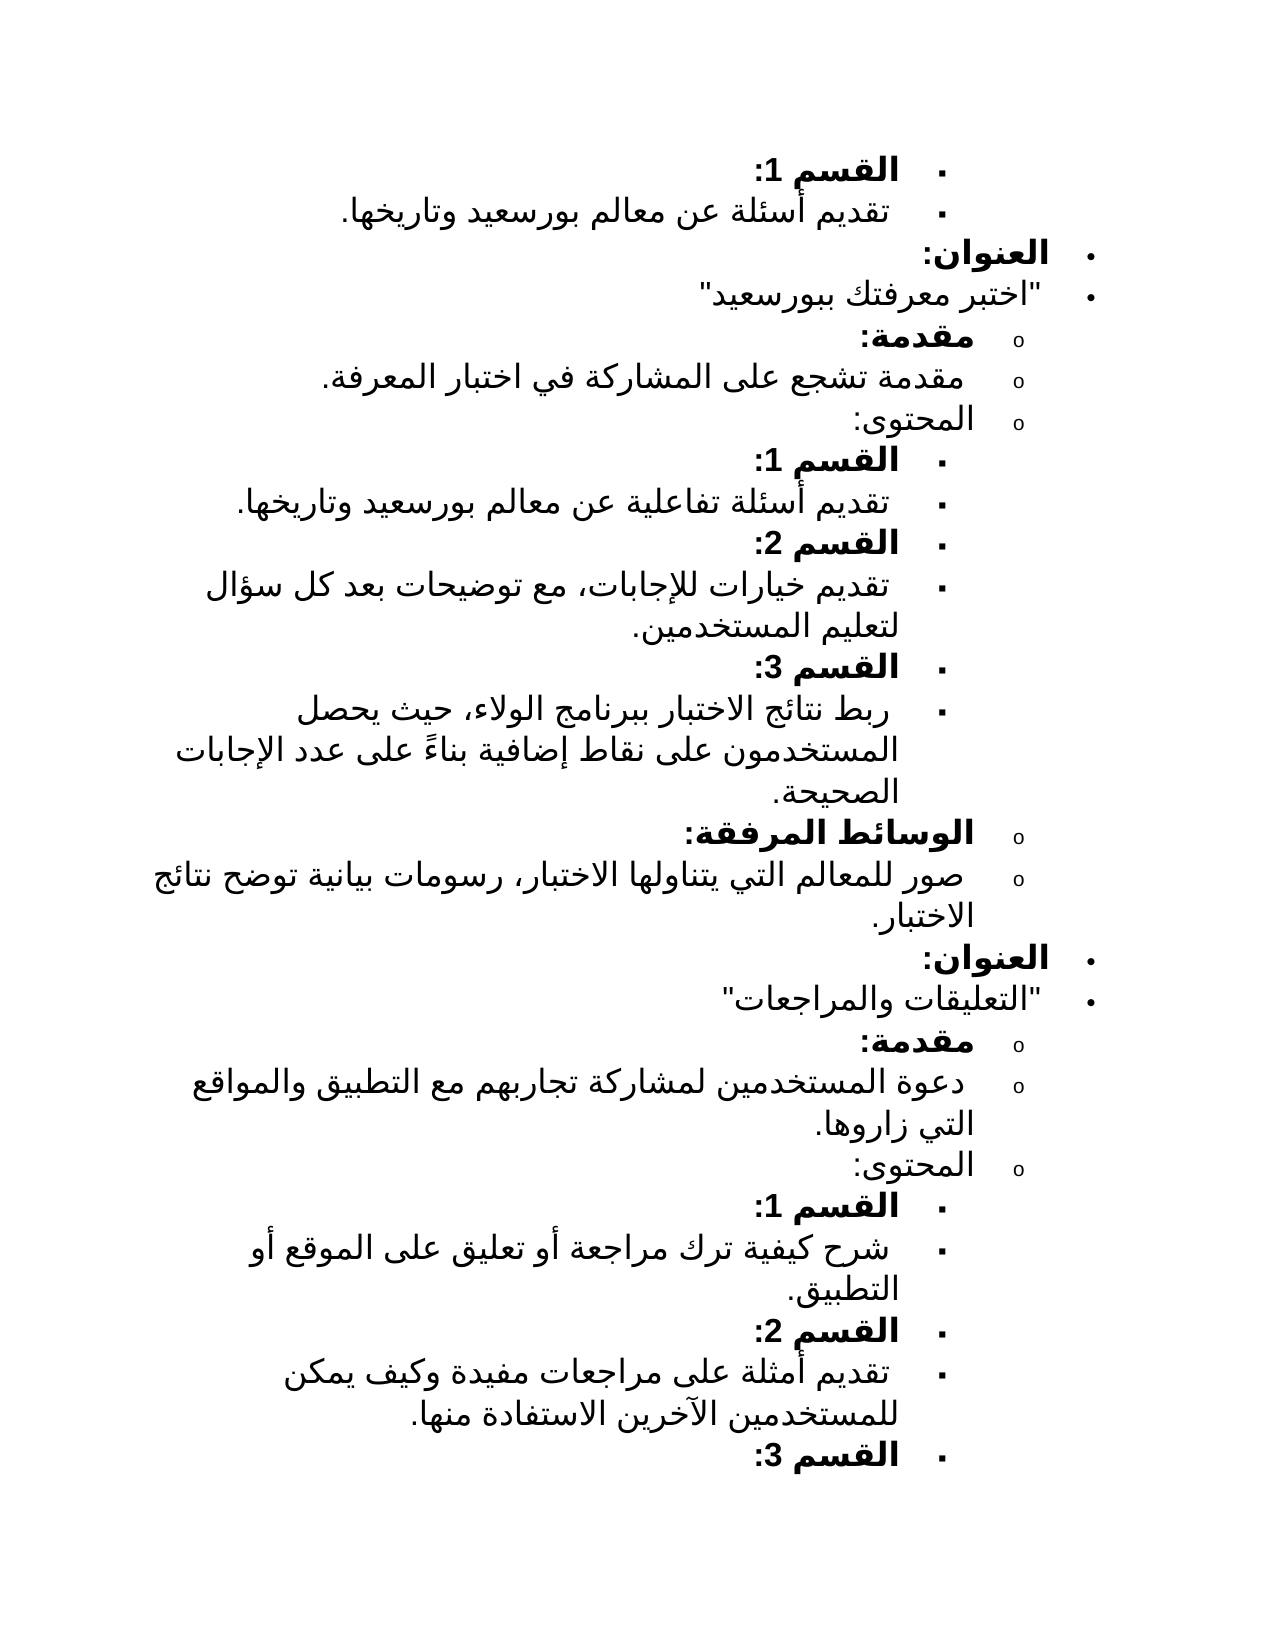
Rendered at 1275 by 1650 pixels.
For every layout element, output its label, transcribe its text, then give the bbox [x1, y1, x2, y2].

list ربط نتائج الاختبار ببرنامج الولاء، حيث يحصل المستخدمون على نقاط إضافية بناءً على عدد الإجابات الصحيحة. [150, 689, 937, 810]
list تقديم أسئلة عن معالم بورسعيد وتاريخها. [150, 191, 937, 230]
list القسم 1: [150, 150, 937, 188]
list تقديم خيارات للإجابات، مع توضيحات بعد كل سؤال لتعليم المستخدمين. [150, 564, 937, 644]
list المحتوى: [150, 1145, 1012, 1183]
list القسم 3: [150, 647, 937, 686]
list الوسائط المرفقة: [150, 813, 1012, 852]
list القسم 1: [150, 440, 937, 479]
list صور للمعالم التي يتناولها الاختبار، رسومات بيانية توضح نتائج الاختبار. [150, 855, 1012, 935]
list مقدمة: [150, 316, 1012, 354]
list العنوان: [150, 938, 1087, 976]
list "التعليقات والمراجعات" [150, 979, 1087, 1018]
list القسم 2: [150, 1311, 937, 1349]
list "اختبر معرفتك ببورسعيد" [150, 274, 1087, 313]
list القسم 1: [150, 1186, 937, 1225]
list تقديم أمثلة على مراجعات مفيدة وكيف يمكن للمستخدمين الآخرين الاستفادة منها. [150, 1352, 937, 1432]
list المحتوى: [150, 399, 1012, 437]
list العنوان: [150, 233, 1087, 271]
list تقديم أسئلة تفاعلية عن معالم بورسعيد وتاريخها. [150, 482, 937, 520]
list شرح كيفية ترك مراجعة أو تعليق على الموقع أو التطبيق. [150, 1228, 937, 1308]
list القسم 2: [150, 523, 937, 562]
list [150, 357, 1012, 396]
list القسم 3: [150, 1435, 937, 1474]
list مقدمة: [150, 1021, 1012, 1059]
list دعوة المستخدمين لمشاركة تجاربهم مع التطبيق والمواقع التي زاروها. [150, 1062, 1012, 1142]
